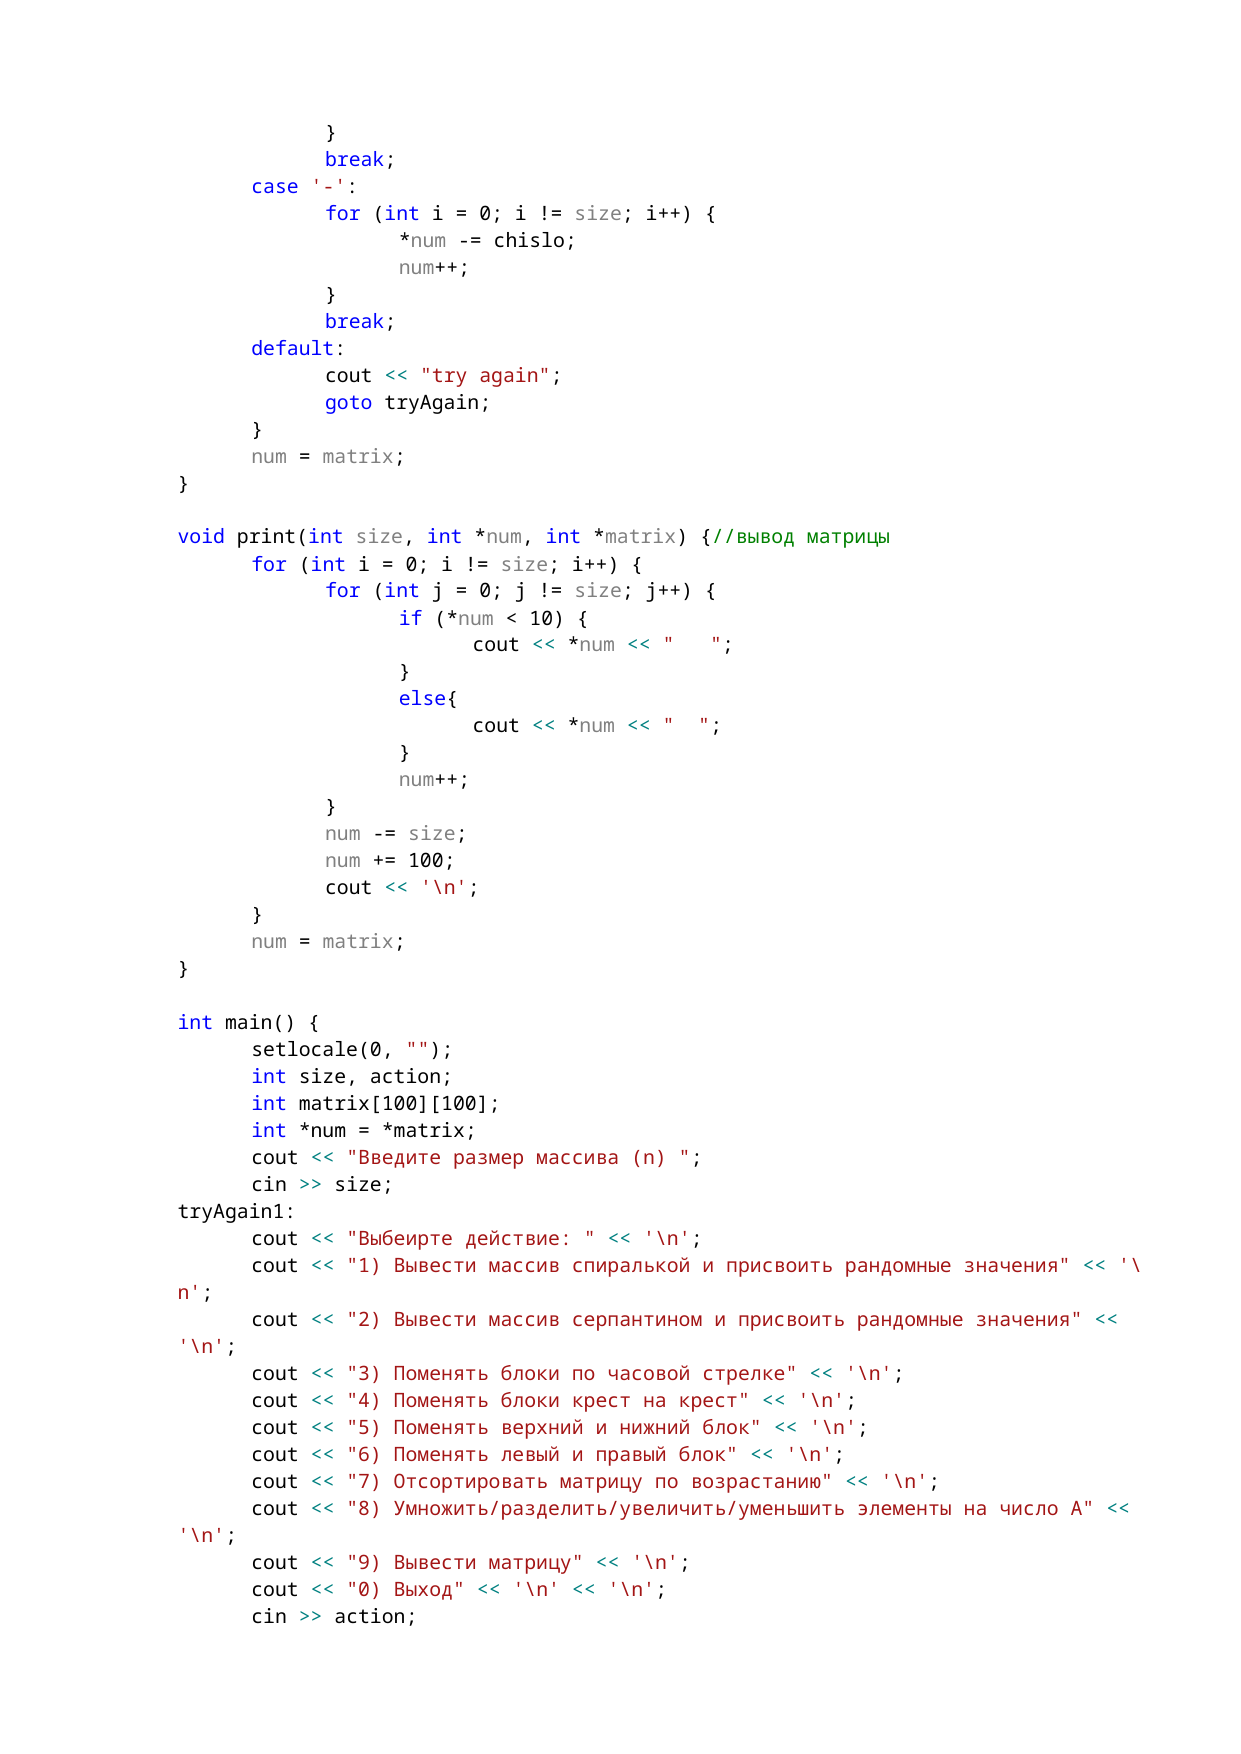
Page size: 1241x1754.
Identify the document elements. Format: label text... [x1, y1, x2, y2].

text cout << "7) Отсортировать матрицу по возрастанию" << '\n'; [177, 1467, 1152, 1494]
text *num -= chislo; [177, 226, 1152, 253]
text cout << *num << " "; [177, 712, 1152, 739]
text num -= size; [177, 819, 1152, 847]
text int size, action; [177, 1062, 1152, 1089]
text num = matrix; [177, 442, 1152, 469]
text break; [177, 145, 1152, 172]
text num += 100; [177, 847, 1152, 873]
text } [177, 469, 1152, 496]
text } [177, 739, 1152, 766]
text } [177, 280, 1152, 307]
text num++; [177, 766, 1152, 793]
text num++; [177, 253, 1152, 280]
text } [177, 793, 1152, 819]
text cout << "try again"; [177, 361, 1152, 388]
text void print(int size, int *num, int *matrix) {//вывод матрицы [177, 523, 1152, 550]
text cout << "Введите размер массива (n) "; [177, 1143, 1152, 1170]
text cout << "0) Выход" << '\n' << '\n'; [177, 1575, 1152, 1602]
text } [177, 415, 1152, 442]
text tryAgain1: [177, 1197, 1152, 1224]
text cout << "2) Вывести массив серпантином и присвоить рандомные значения" << '\n'; [177, 1305, 1152, 1359]
text } [177, 658, 1152, 685]
text num = matrix; [177, 927, 1152, 954]
text int *num = *matrix; [177, 1116, 1152, 1143]
text cout << *num << " "; [177, 631, 1152, 658]
text } [177, 118, 1152, 145]
text cout << "9) Вывести матрицу" << '\n'; [177, 1548, 1152, 1575]
text default: [177, 334, 1152, 361]
text } [177, 954, 1152, 981]
text cout << "3) Поменять блоки по часовой стрелке" << '\n'; [177, 1359, 1152, 1386]
text setlocale(0, ""); [177, 1035, 1152, 1062]
text goto tryAgain; [177, 388, 1152, 415]
text cout << "5) Поменять верхний и нижний блок" << '\n'; [177, 1413, 1152, 1440]
text int matrix[100][100]; [177, 1089, 1152, 1116]
text for (int j = 0; j != size; j++) { [177, 577, 1152, 604]
text cout << "6) Поменять левый и правый блок" << '\n'; [177, 1440, 1152, 1467]
text cout << "Выбеирте действие: " << '\n'; [177, 1224, 1152, 1251]
text for (int i = 0; i != size; i++) { [177, 550, 1152, 577]
text cout << "8) Умножить/разделить/увеличить/уменьшить элементы на число А" << '\n'; [177, 1494, 1152, 1548]
text } [177, 901, 1152, 927]
text cin >> action; [177, 1602, 1152, 1629]
text if (*num < 10) { [177, 604, 1152, 631]
text case '-': [177, 172, 1152, 199]
text break; [177, 307, 1152, 334]
text cout << '\n'; [177, 873, 1152, 901]
text else{ [177, 685, 1152, 712]
text int main() { [177, 1008, 1152, 1035]
text cout << "4) Поменять блоки крест на крест" << '\n'; [177, 1386, 1152, 1413]
text cout << "1) Вывести массив спиралькой и присвоить рандомные значения" << '\n'; [177, 1251, 1152, 1305]
text cin >> size; [177, 1170, 1152, 1197]
text for (int i = 0; i != size; i++) { [177, 199, 1152, 226]
